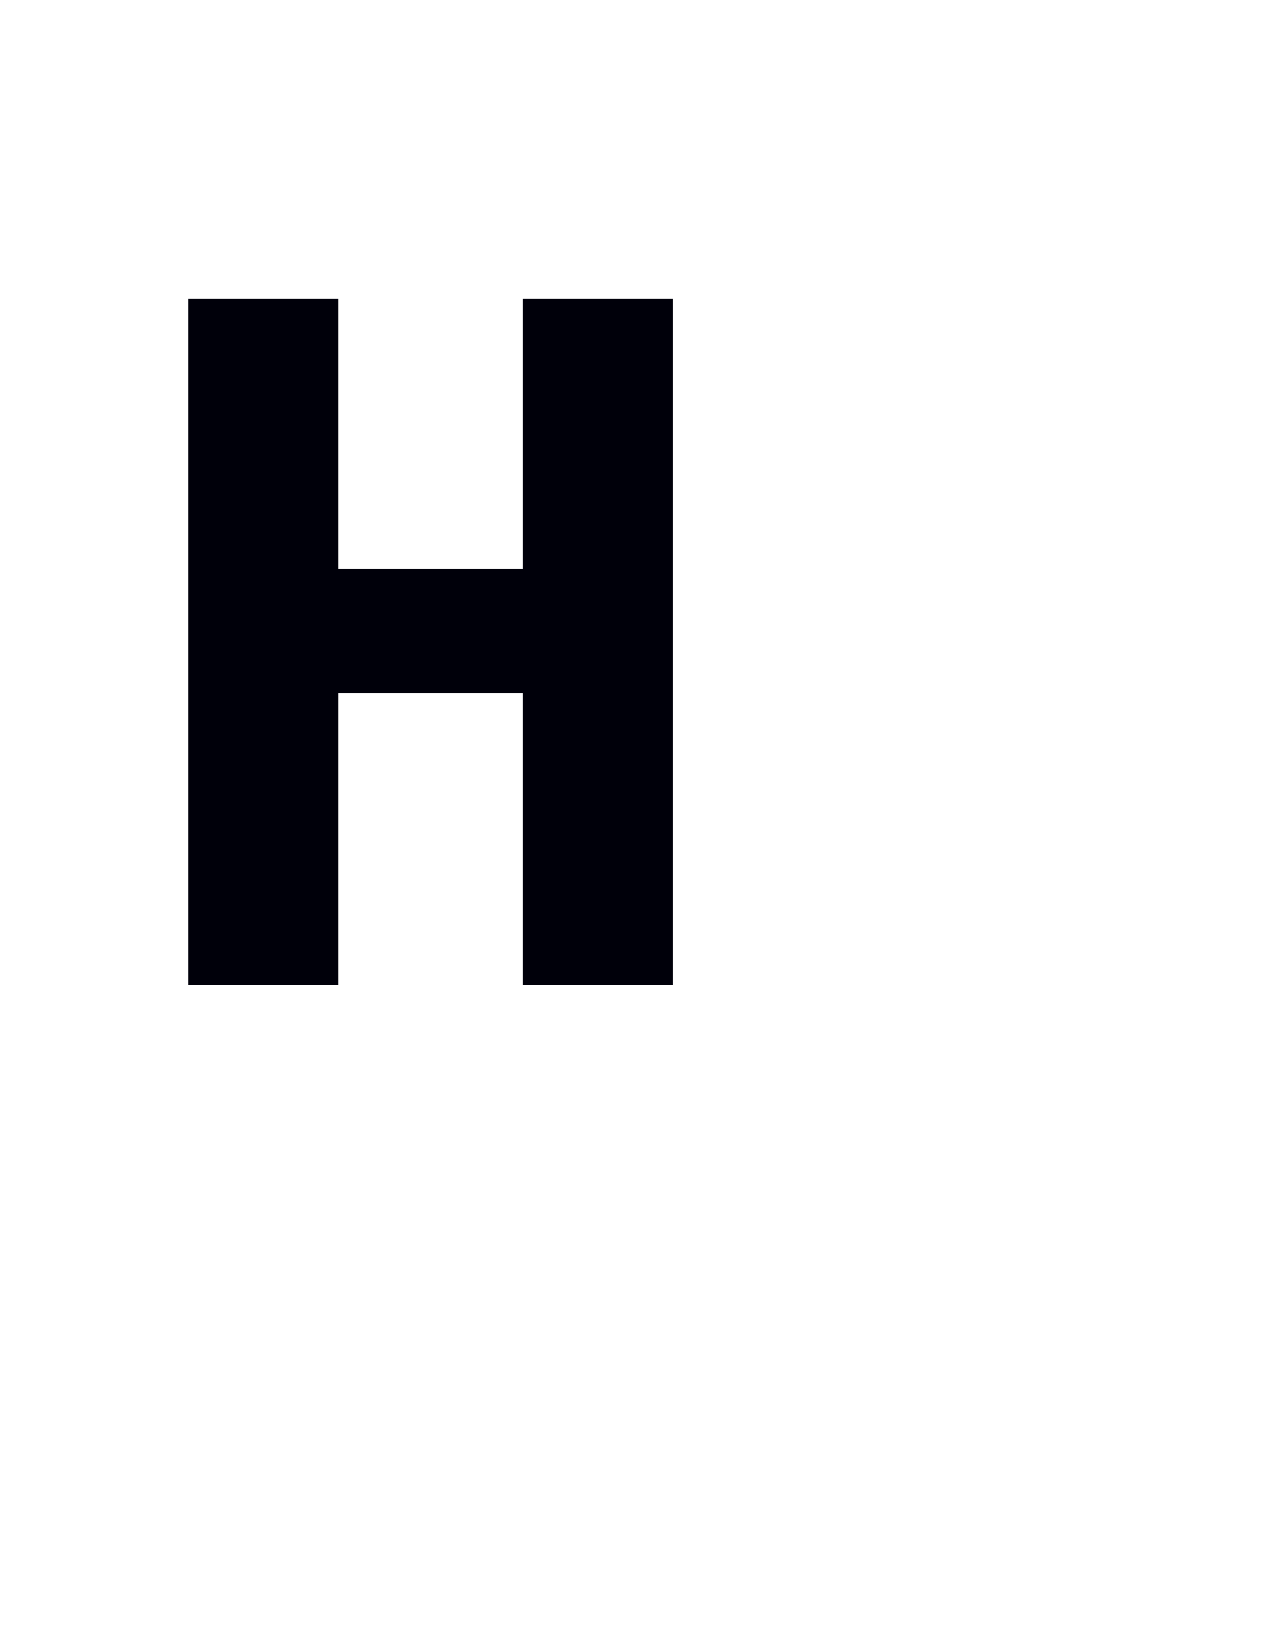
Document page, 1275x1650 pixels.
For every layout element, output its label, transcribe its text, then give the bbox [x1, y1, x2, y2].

text H [118, 118, 1157, 1298]
